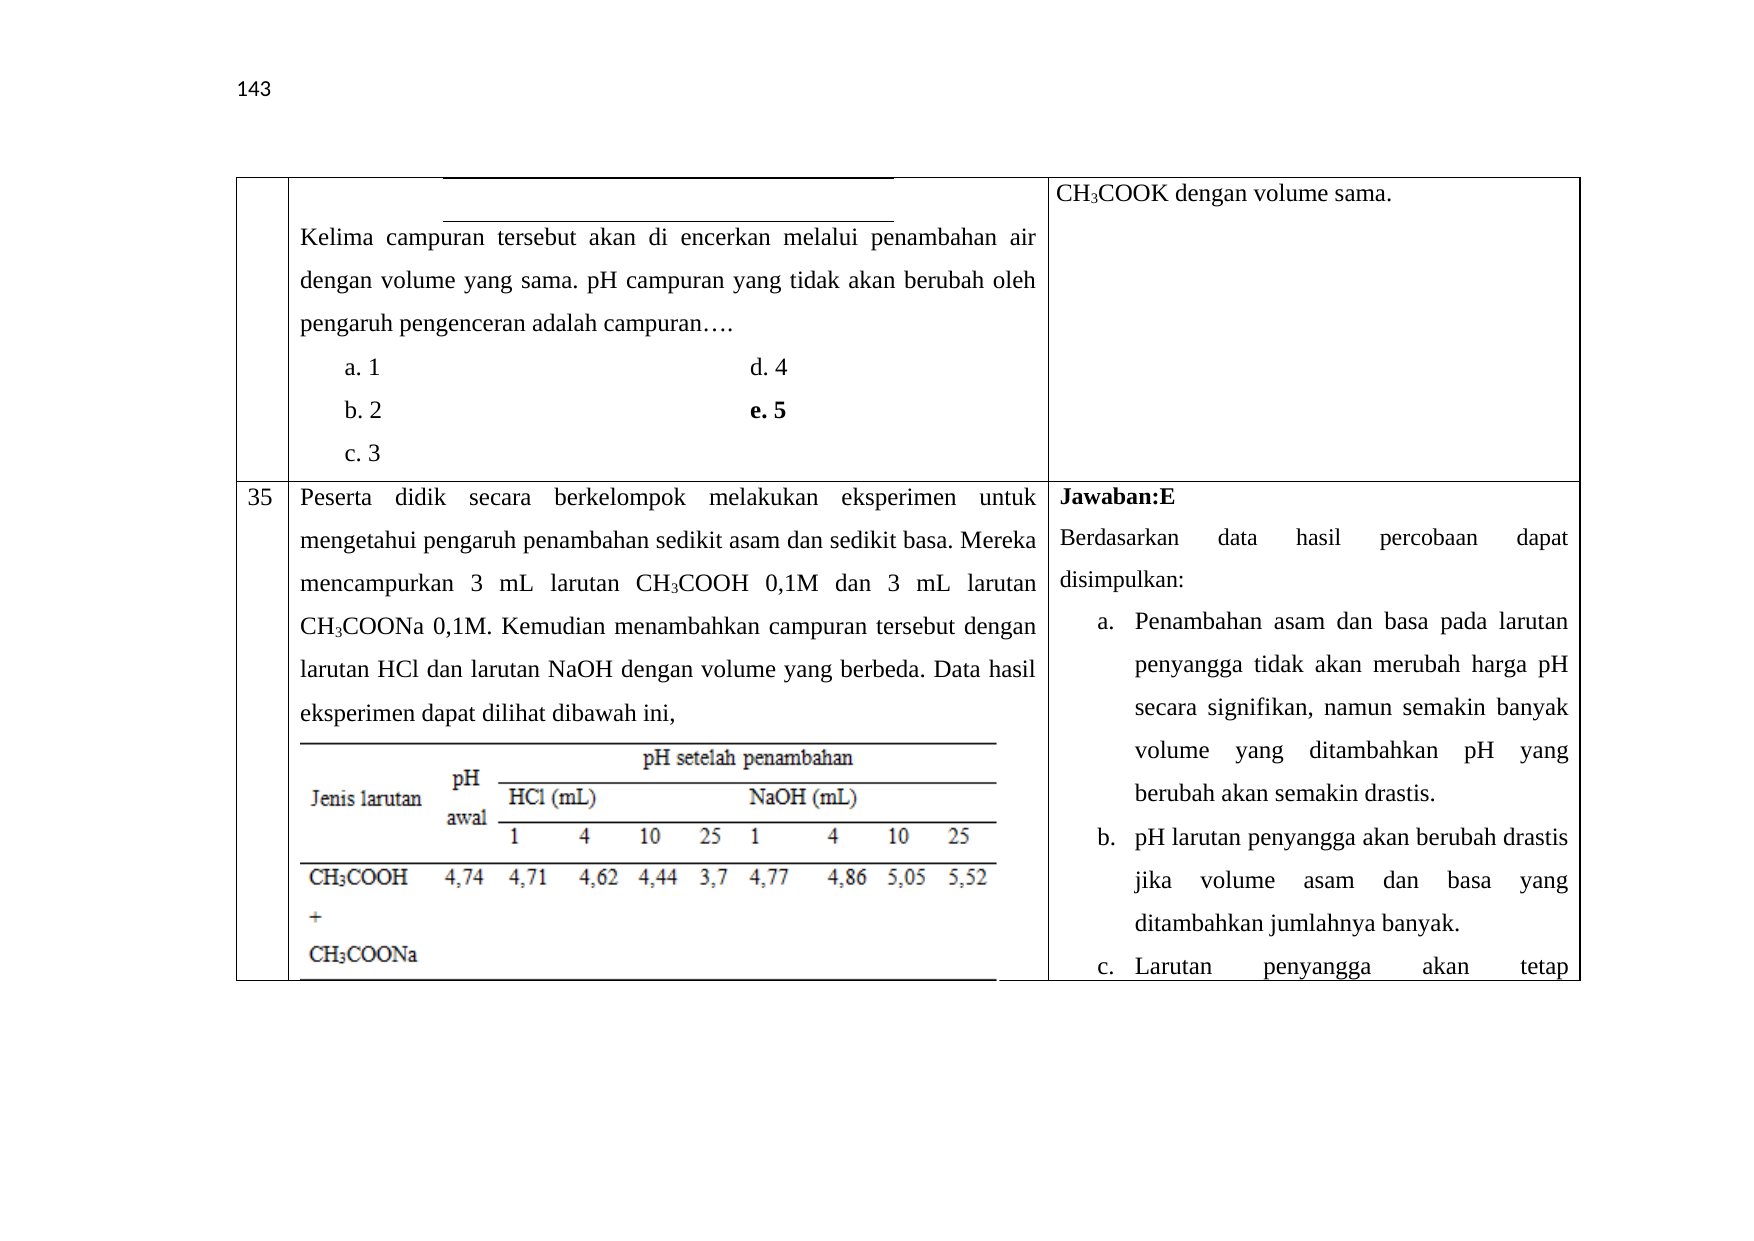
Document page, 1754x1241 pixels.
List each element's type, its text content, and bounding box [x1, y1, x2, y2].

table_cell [289, 482, 1048, 980]
picture [300, 740, 1000, 981]
table_cell 34 [237, 178, 288, 481]
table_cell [1049, 482, 1579, 980]
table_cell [1049, 178, 1579, 481]
table_cell 35 [237, 482, 288, 980]
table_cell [289, 178, 1048, 481]
